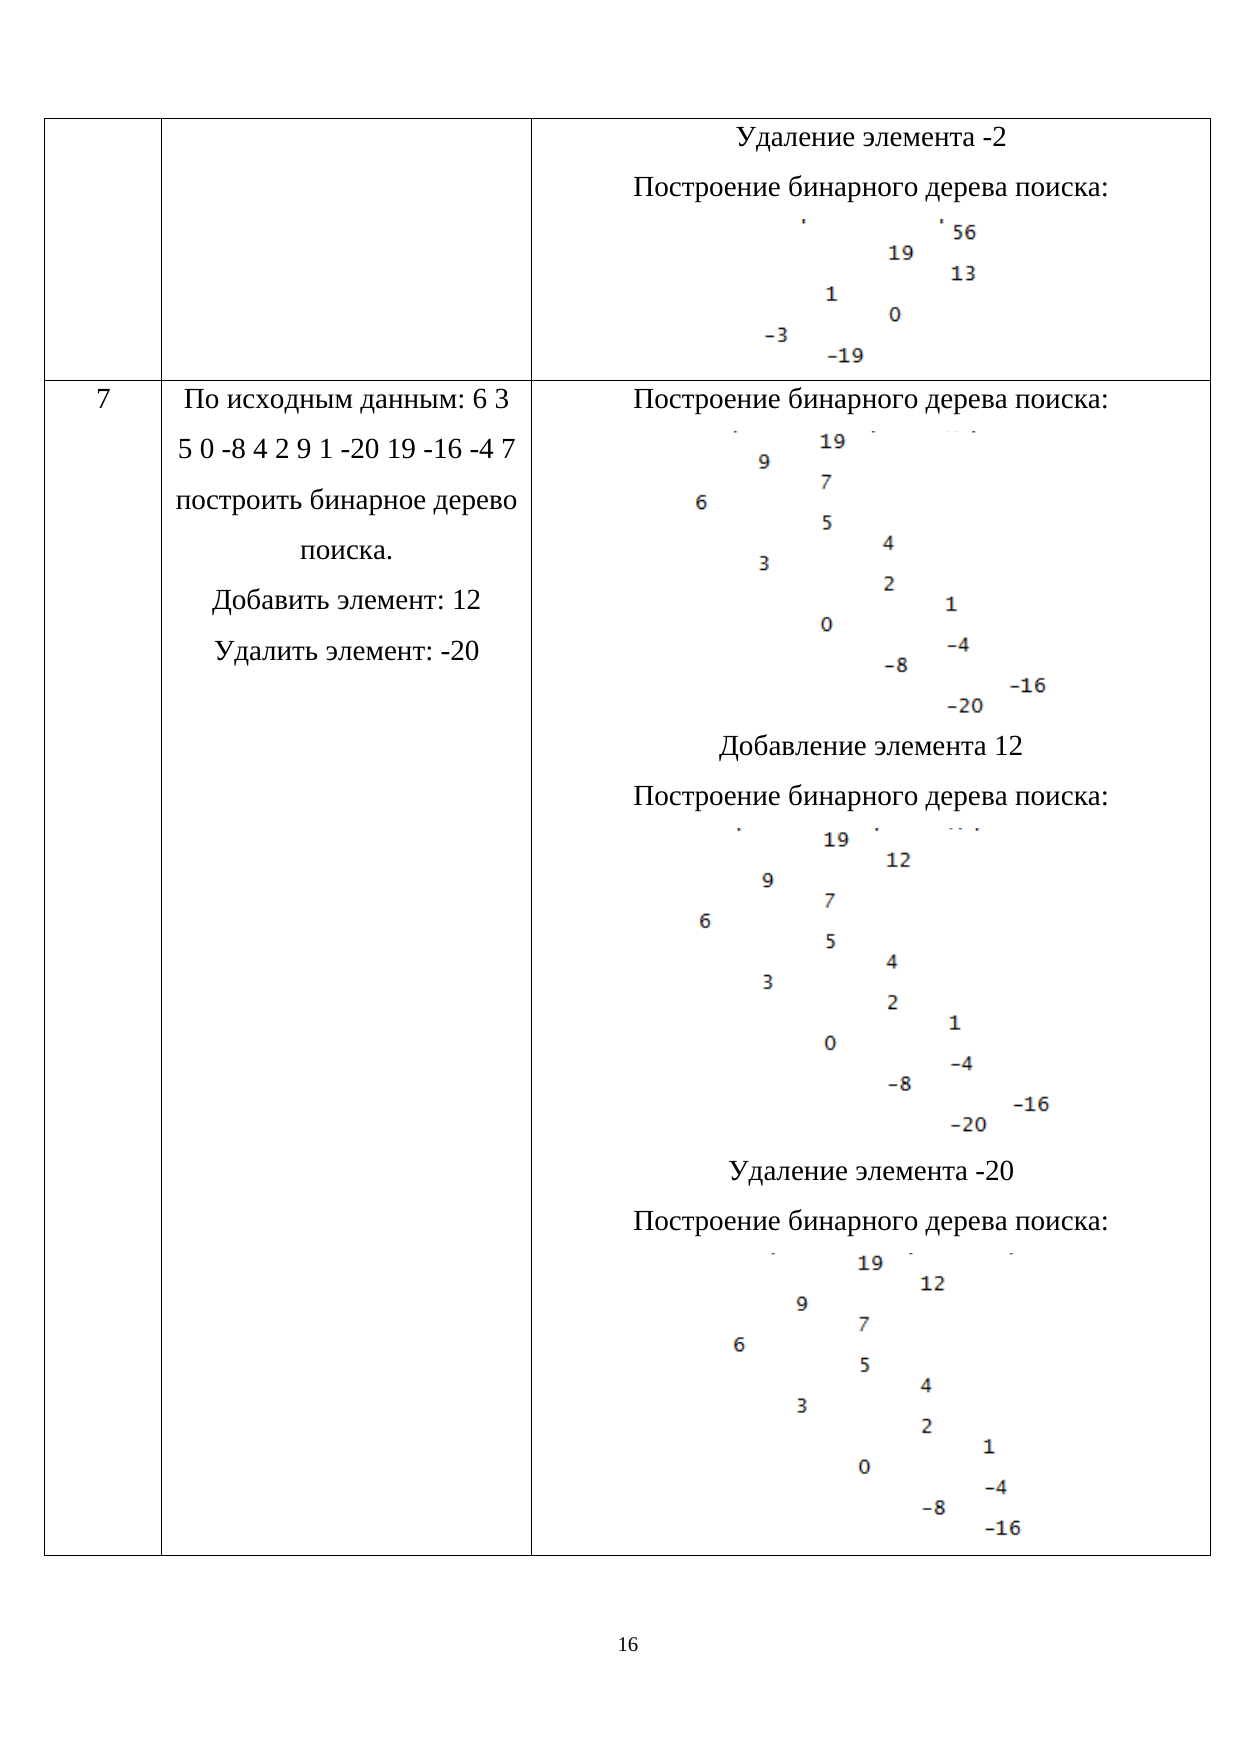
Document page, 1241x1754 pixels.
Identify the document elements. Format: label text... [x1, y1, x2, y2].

picture [719, 1253, 1023, 1543]
picture [688, 828, 1053, 1141]
table_cell Построение бинарного дерева поиска: Добавление элемента 12 Построение бинарного дерева поиска: Удаление элемента -20 Построение бинарного дерева поиска: [532, 381, 1210, 1555]
picture [759, 219, 983, 369]
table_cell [532, 119, 1210, 380]
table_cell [162, 119, 531, 380]
table_cell По исходным данным: 6 3 5 0 -8 4 2 9 1 -20 19 -16 -4 7 построить бинарное дерево поиска. Добавить элемент: 12 Удалить элемент: -20 [162, 381, 531, 1555]
table_cell 7 [45, 381, 161, 1555]
table_cell 6 [45, 119, 161, 380]
picture [694, 431, 1048, 716]
